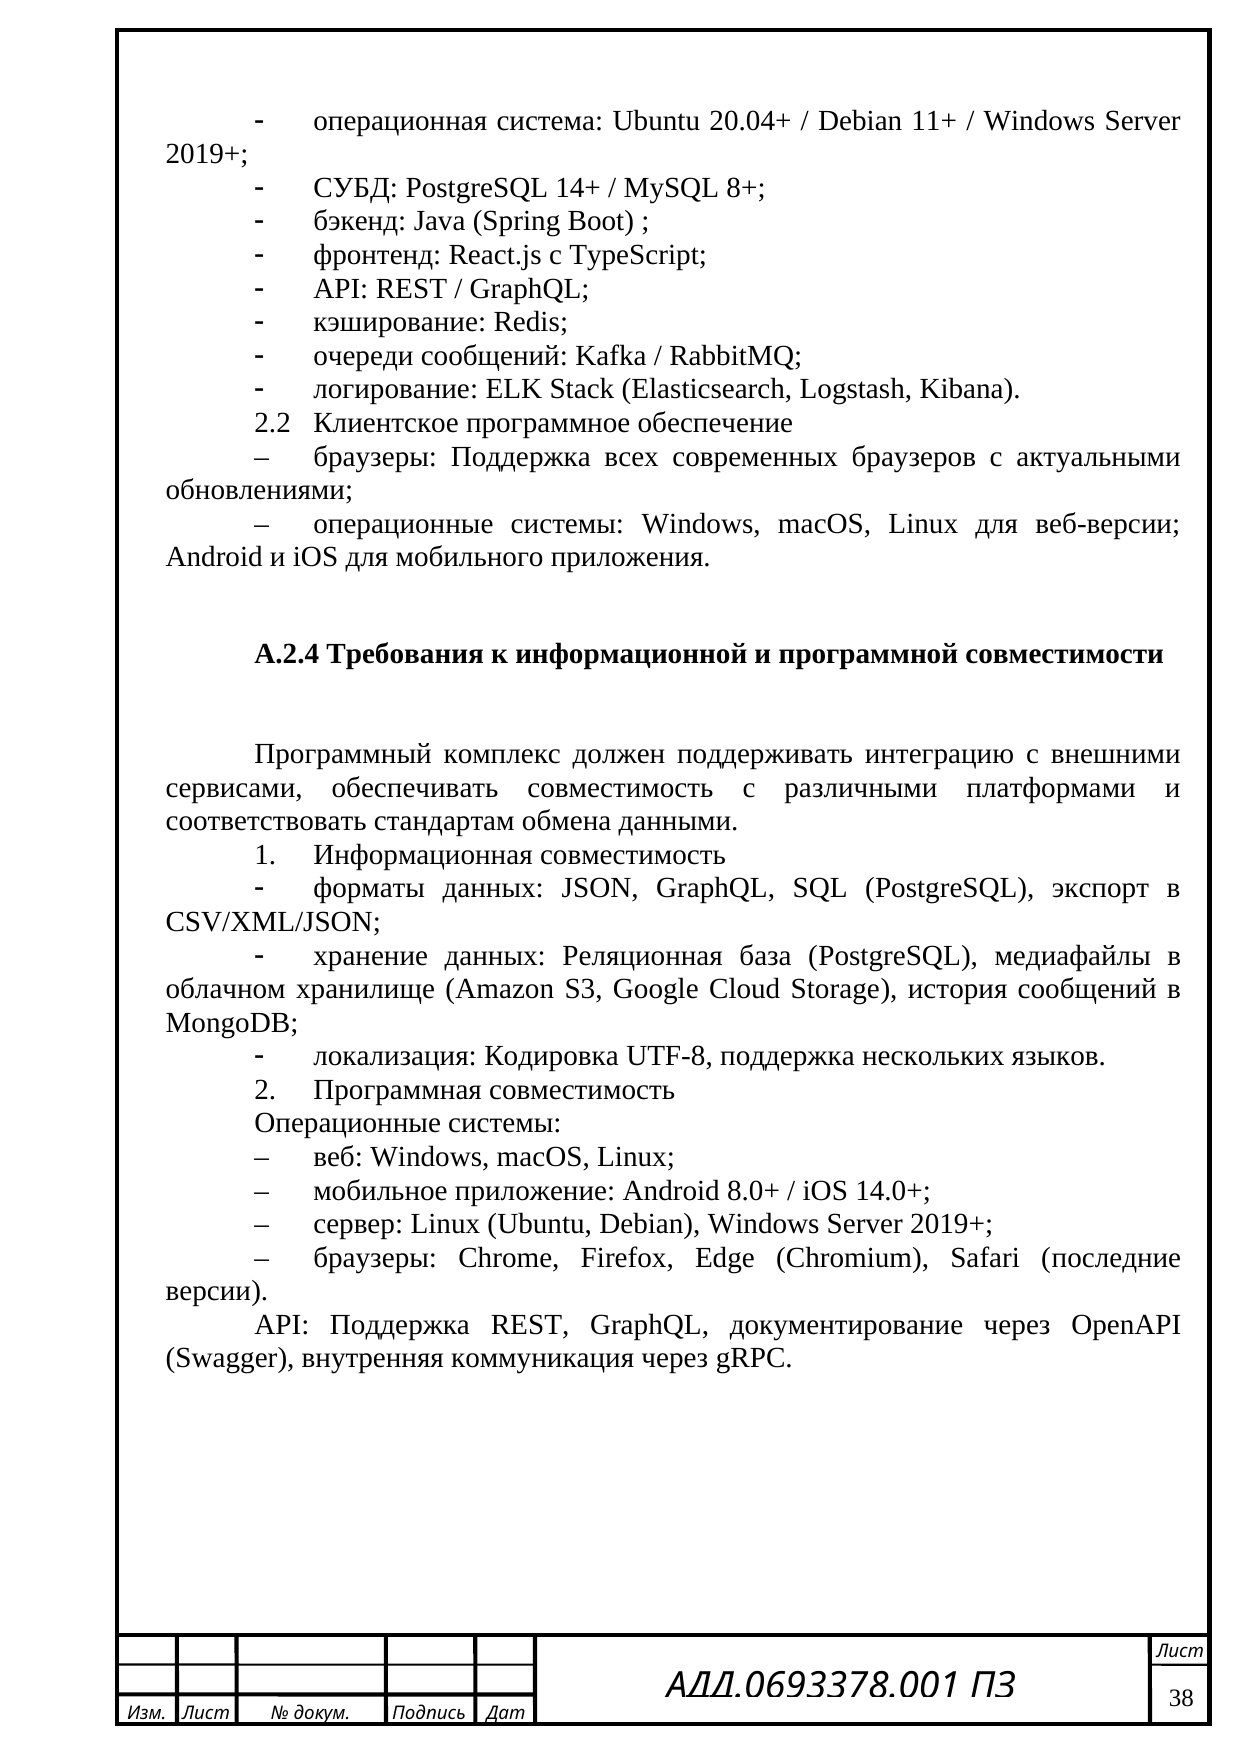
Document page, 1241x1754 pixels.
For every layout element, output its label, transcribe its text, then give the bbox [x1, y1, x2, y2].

list веб: Windows, macOS, Linux; [165, 1139, 1181, 1173]
list СУБД: PostgreSQL 14+ / MySQL 8+; [165, 170, 1181, 203]
list браузеры: Поддержка всех современных браузеров с актуальными обновлениями; [165, 439, 1181, 506]
list Клиентское программное обеспечение [165, 405, 1181, 439]
list операционные системы: Windows, macOS, Linux для веб-версии; Android и iOS для мобильного приложения. [165, 506, 1181, 573]
list локализация: Кодировка UTF-8, поддержка нескольких языков. [165, 1038, 1181, 1072]
text Программный комплекс должен поддерживать интеграцию с внешними сервисами, обеспечивать совместимость с различными платформами и соответствовать стандартам обмена данными. [165, 736, 1181, 837]
text А.2.4 Требования к информационной и программной совместимости [165, 636, 1181, 669]
list браузеры: Chrome, Firefox, Edge (Chromium), Safari (последние версии). [165, 1240, 1181, 1307]
list очереди сообщений: Kafka / RabbitMQ; [165, 338, 1181, 372]
list кэширование: Redis; [165, 304, 1181, 338]
list фронтенд: React.js с TypeScript; [165, 237, 1181, 271]
list сервер: Linux (Ubuntu, Debian), Windows Server 2019+; [165, 1206, 1181, 1240]
list Операционные системы: [165, 1106, 1181, 1139]
list операционная система: Ubuntu 20.04+ / Debian 11+ / Windows Server 2019+; [165, 103, 1181, 170]
list Информационная совместимость [165, 837, 1181, 871]
list бэкенд: Java (Spring Boot) ; [165, 203, 1181, 237]
list Программная совместимость [165, 1072, 1181, 1106]
list логирование: ELK Stack (Elasticsearch, Logstash, Kibana). [165, 372, 1181, 405]
list API: Поддержка REST, GraphQL, документирование через OpenAPI (Swagger), внутренняя коммуникация через gRPC. [165, 1307, 1181, 1374]
list хранение данных: Реляционная база (PostgreSQL), медиафайлы в облачном хранилище (Amazon S3, Google Cloud Storage), история сообщений в MongoDB; [165, 938, 1181, 1038]
list мобильное приложение: Android 8.0+ / iOS 14.0+; [165, 1173, 1181, 1206]
list форматы данных: JSON, GraphQL, SQL (PostgreSQL), экспорт в CSV/XML/JSON; [165, 871, 1181, 938]
list API: REST / GraphQL; [165, 271, 1181, 304]
